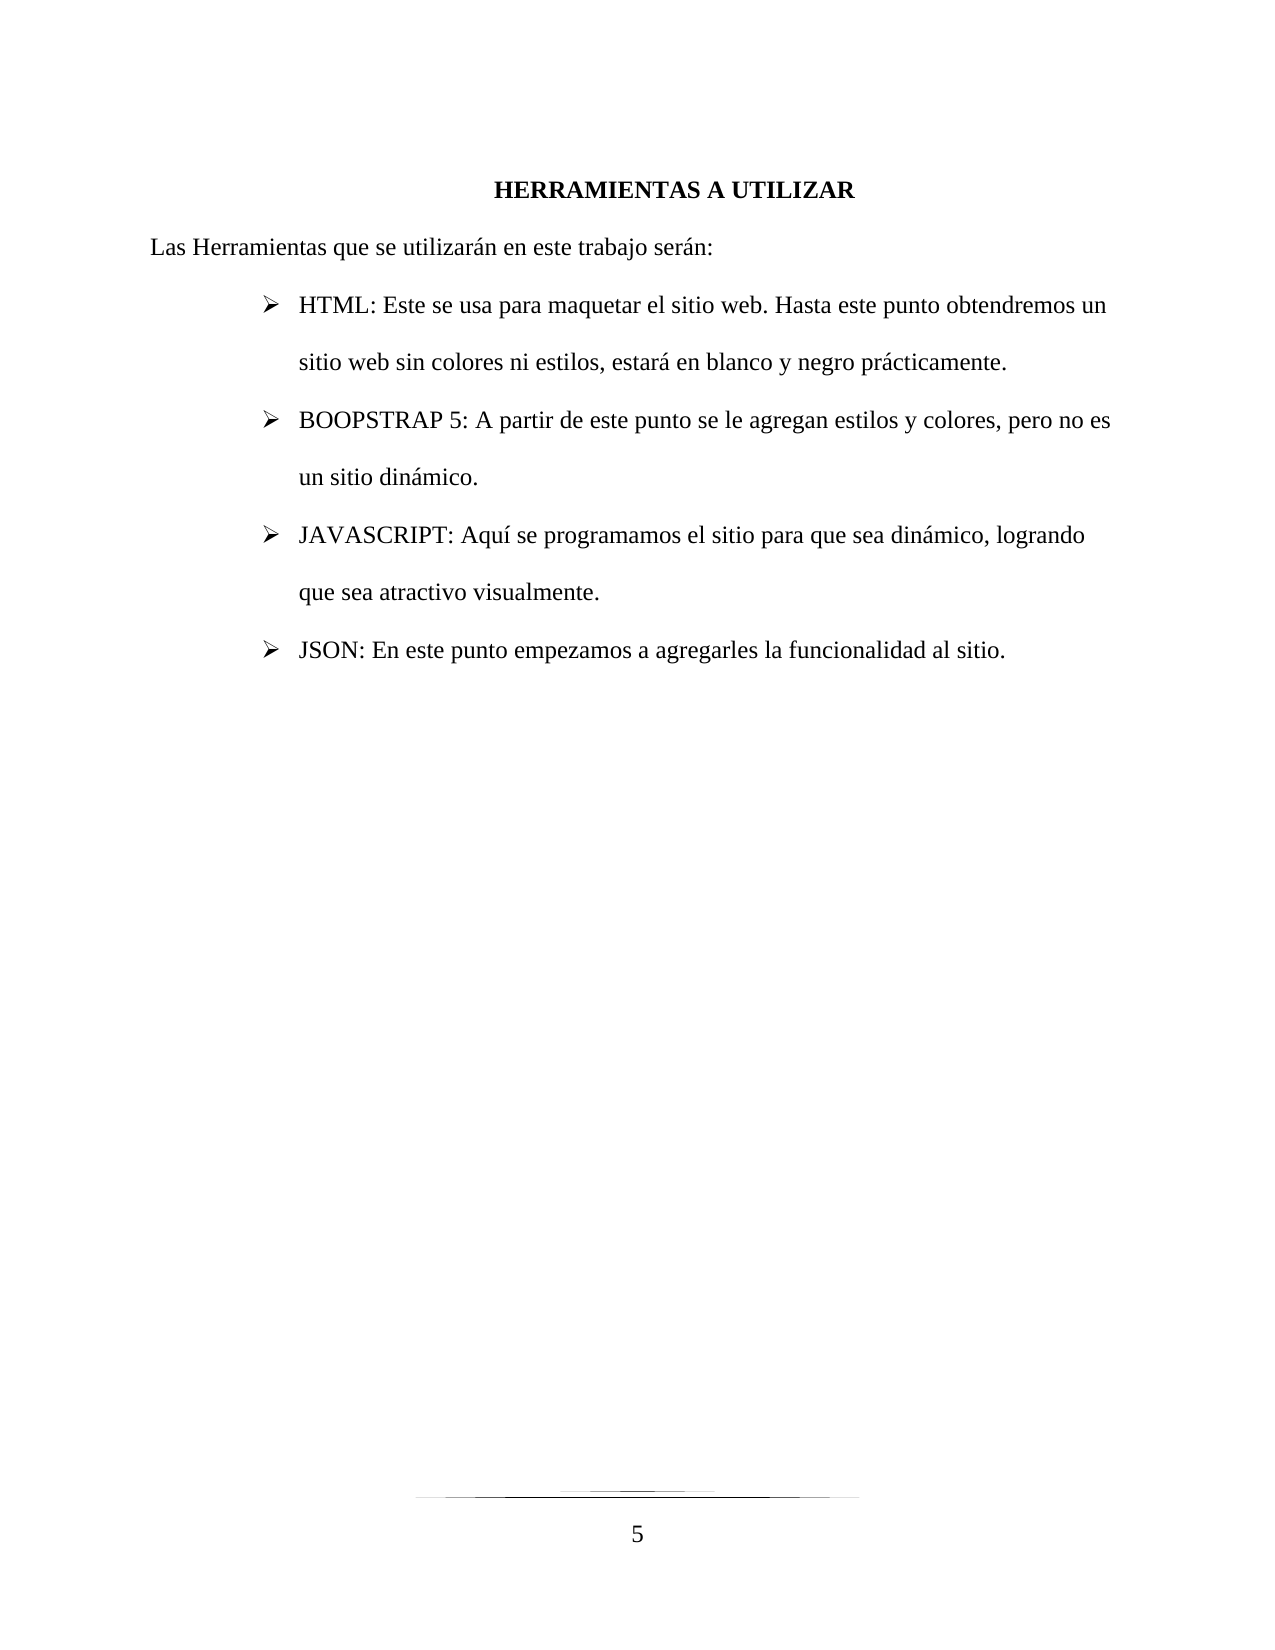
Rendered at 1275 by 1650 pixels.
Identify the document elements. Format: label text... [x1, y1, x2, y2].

list BOOPSTRAP 5: A partir de este punto se le agregan estilos y colores, pero no es un sitio dinámico. [261, 405, 1125, 491]
subtitle HERRAMIENTAS A UTILIZAR [150, 175, 1125, 204]
text Las Herramientas que se utilizarán en este trabajo serán: [150, 232, 1125, 261]
list JAVASCRIPT: Aquí se programamos el sitio para que sea dinámico, logrando que sea atractivo visualmente. [261, 520, 1125, 606]
list HTML: Este se usa para maquetar el sitio web. Hasta este punto obtendremos un sitio web sin colores ni estilos, estará en blanco y negro prácticamente. [261, 290, 1125, 376]
list JSON: En este punto empezamos a agregarles la funcionalidad al sitio. [261, 635, 1125, 664]
